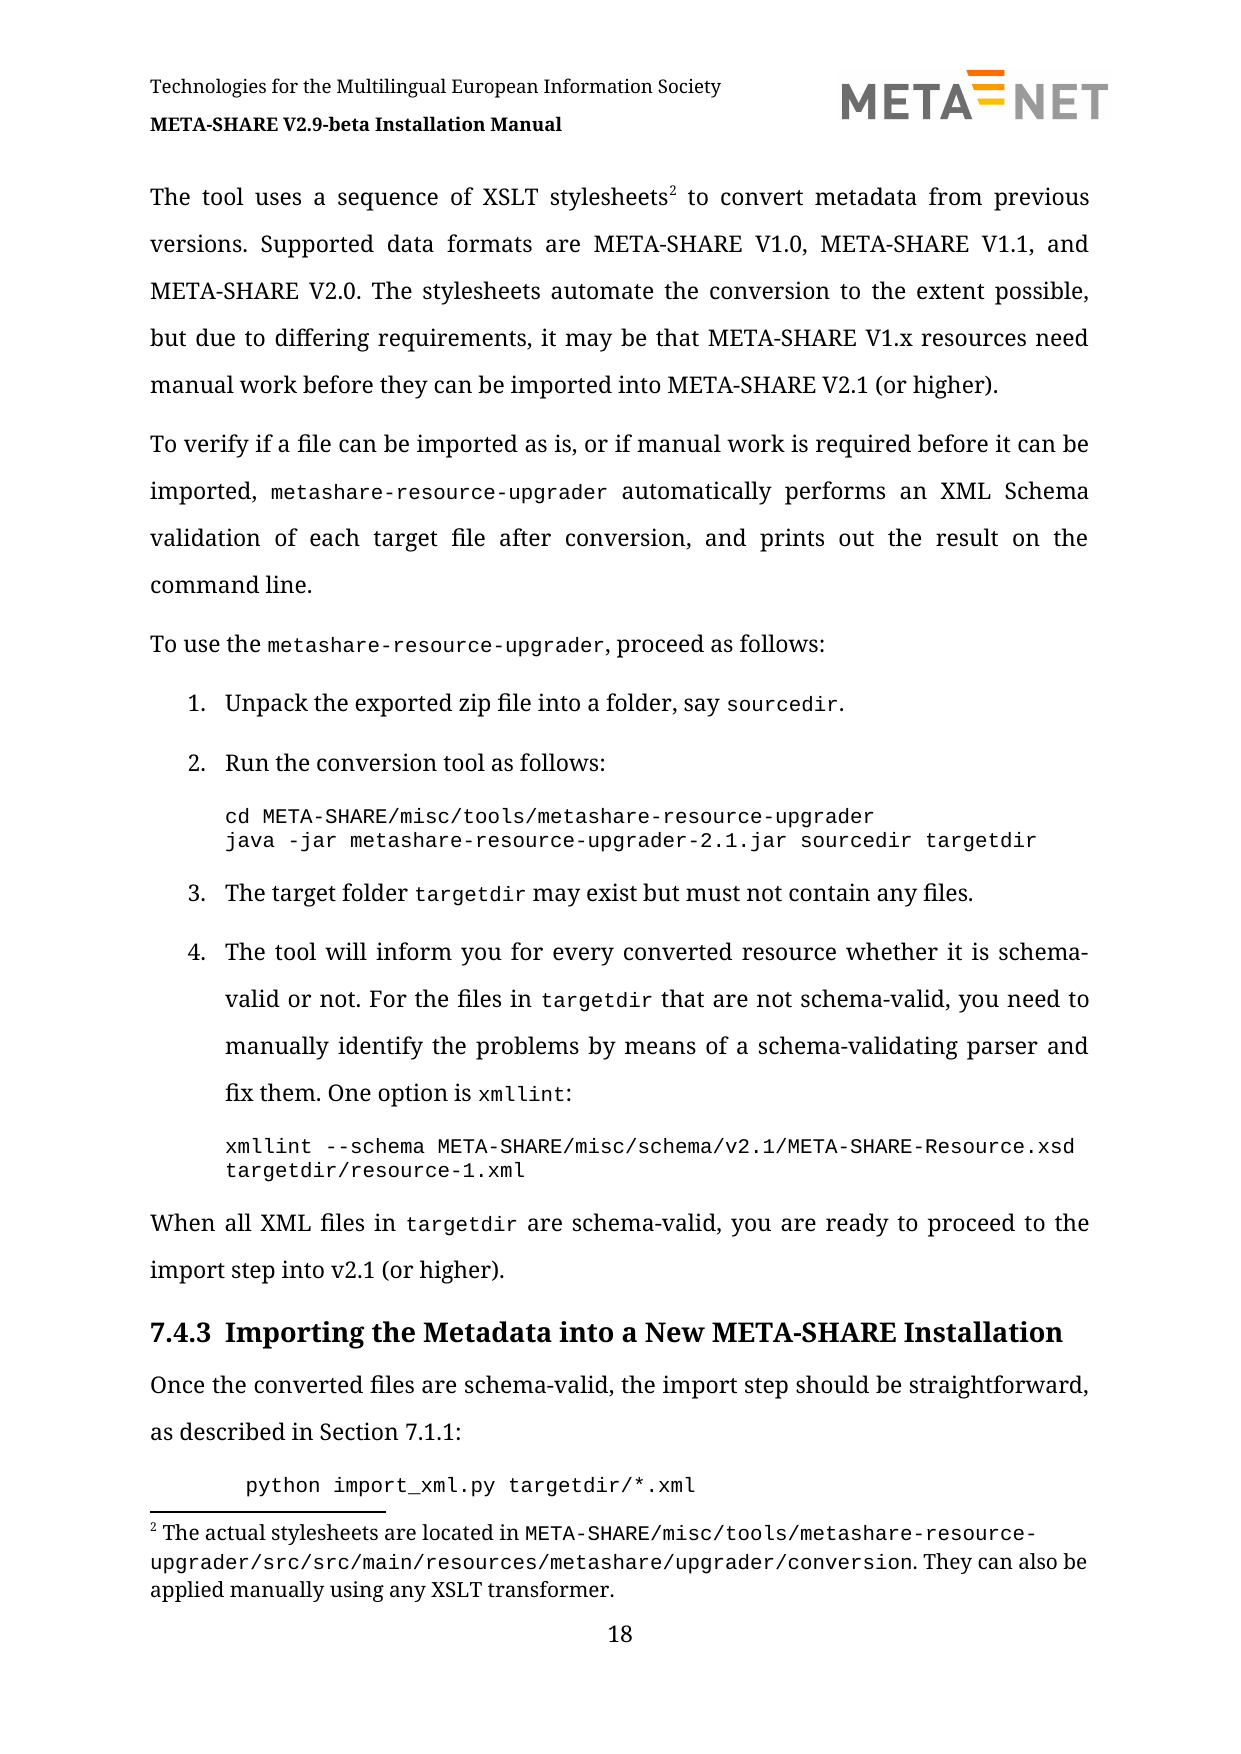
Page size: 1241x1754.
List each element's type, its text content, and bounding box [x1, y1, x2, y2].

list Run the conversion tool as follows: [187, 747, 1090, 778]
text xmllint --schema META-SHARE/misc/schema/v2.1/META-SHARE-Resource.xsd targetdir/resource-1.xml [225, 1136, 1090, 1184]
text When all XML files in targetdir are schema-valid, you are ready to proceed to the import step into v2.1 (or higher). [150, 1207, 1090, 1285]
text Once the converted files are schema-valid, the import step should be straightforward, as described in Section 7.1.1: [150, 1369, 1090, 1447]
text The tool uses a sequence of XSLT stylesheets to convert metadata from previous versions. Supported data formats are META-SHARE V1.0, META-SHARE V1.1, and META-SHARE V2.0. The stylesheets automate the conversion to the extent possible, but due to differing requirements, it may be that META-SHARE V1.x resources need manual work before they can be imported into META-SHARE V2.1 (or higher). [150, 181, 1090, 400]
text python import_xml.py targetdir/*.xml [150, 1475, 1090, 1499]
subtitle Importing the Metadata into a New META-SHARE Installation [150, 1313, 1090, 1350]
list The tool will inform you for every converted resource whether it is schema-valid or not. For the files in targetdir that are not schema-valid, you need to manually identify the problems by means of a schema-validating parser and fix them. One option is xmllint: [187, 936, 1090, 1108]
text To use the metashare-resource-upgrader, proceed as follows: [150, 628, 1090, 659]
picture [837, 68, 1113, 121]
list The target folder targetdir may exist but must not contain any files. [187, 877, 1090, 908]
list Unpack the exported zip file into a folder, say sourcedir. [187, 687, 1090, 718]
text cd META-SHARE/misc/tools/metashare-resource-upgrader java -jar metashare-resource-upgrader-2.1.jar sourcedir targetdir [225, 806, 1090, 853]
